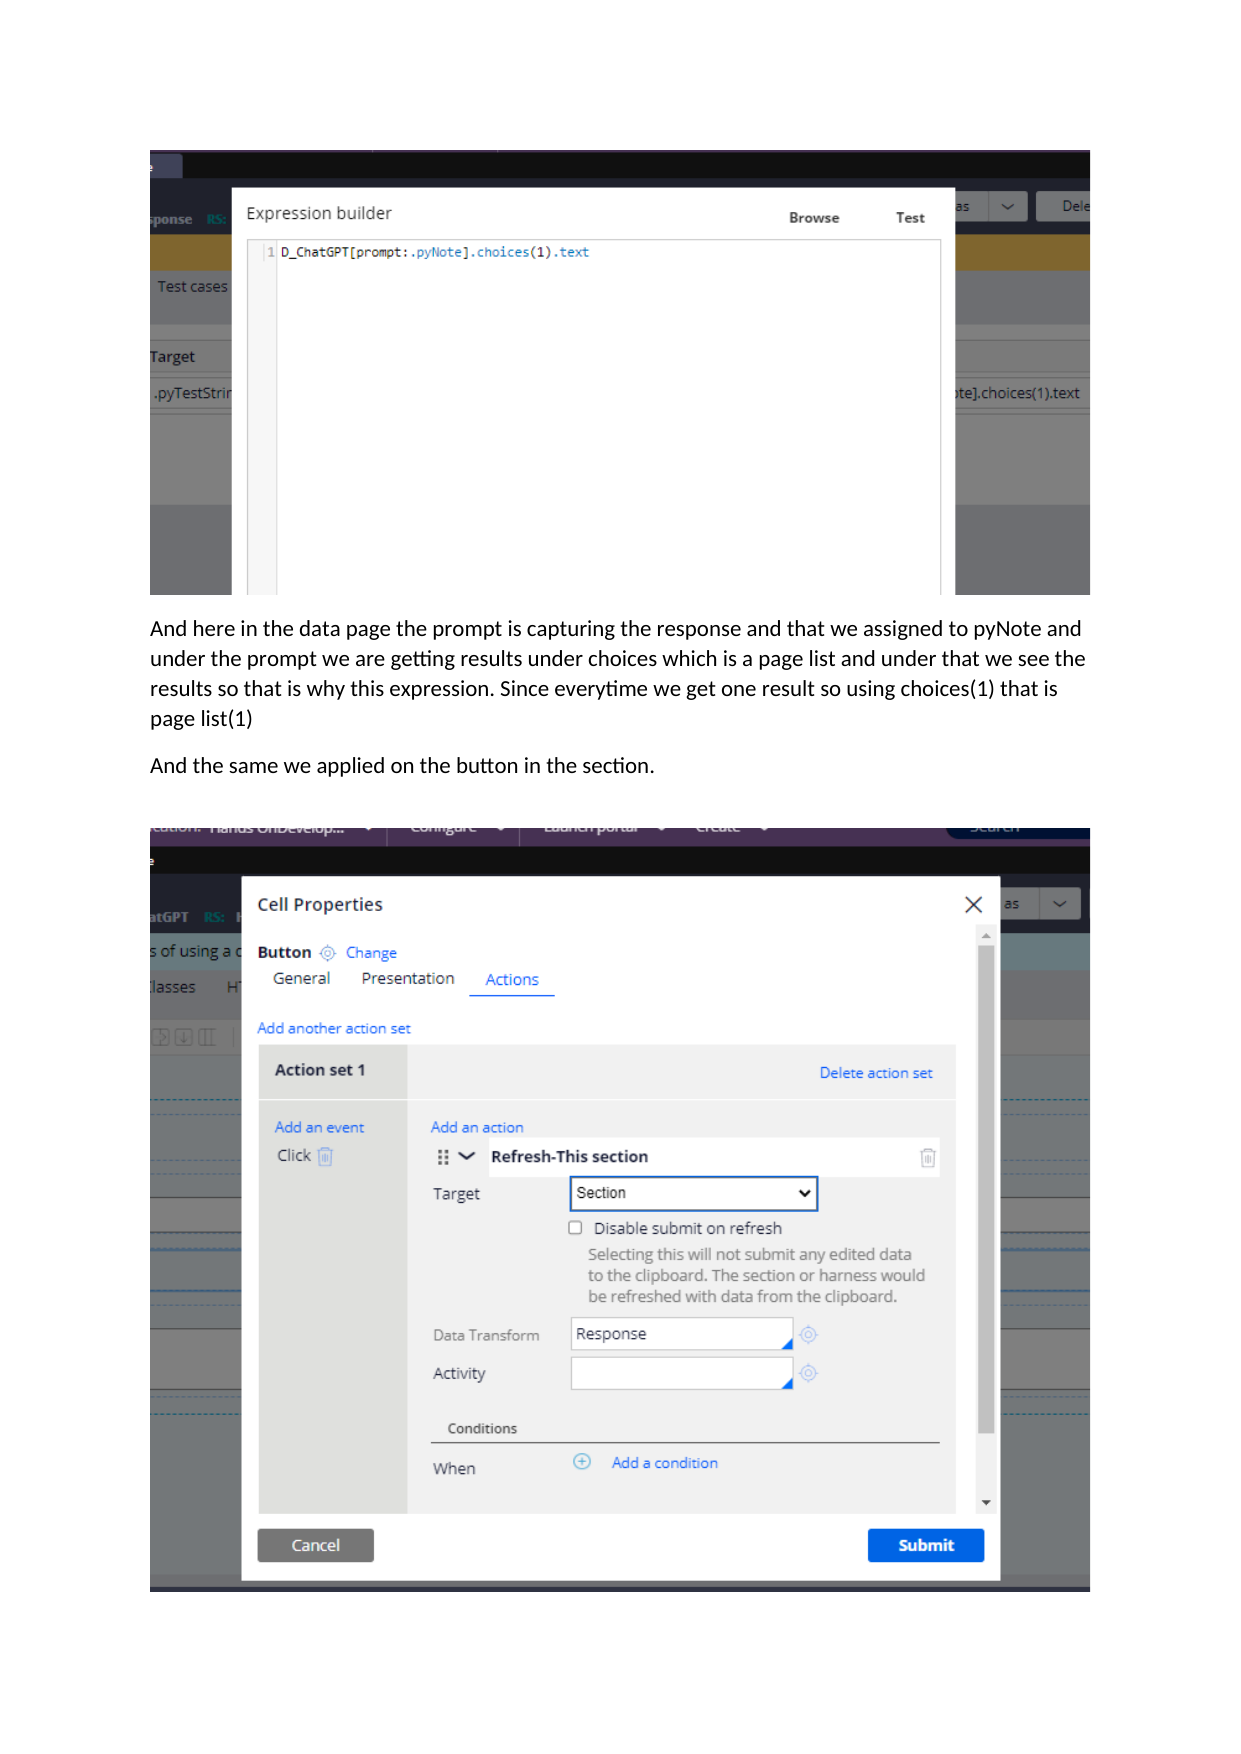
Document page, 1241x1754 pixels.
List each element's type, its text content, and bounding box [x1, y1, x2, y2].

text And the same we applied on the button in the section. [150, 751, 1090, 779]
picture [150, 828, 1091, 1592]
text And here in the data page the prompt is capturing the response and that we assigned to pyNote and under the prompt we are getting results under choices which is a page list and under that we see the results so that is why this expression. Since everytime we get one result so using choices(1) that is page list(1) [150, 614, 1090, 732]
picture [150, 150, 1091, 595]
